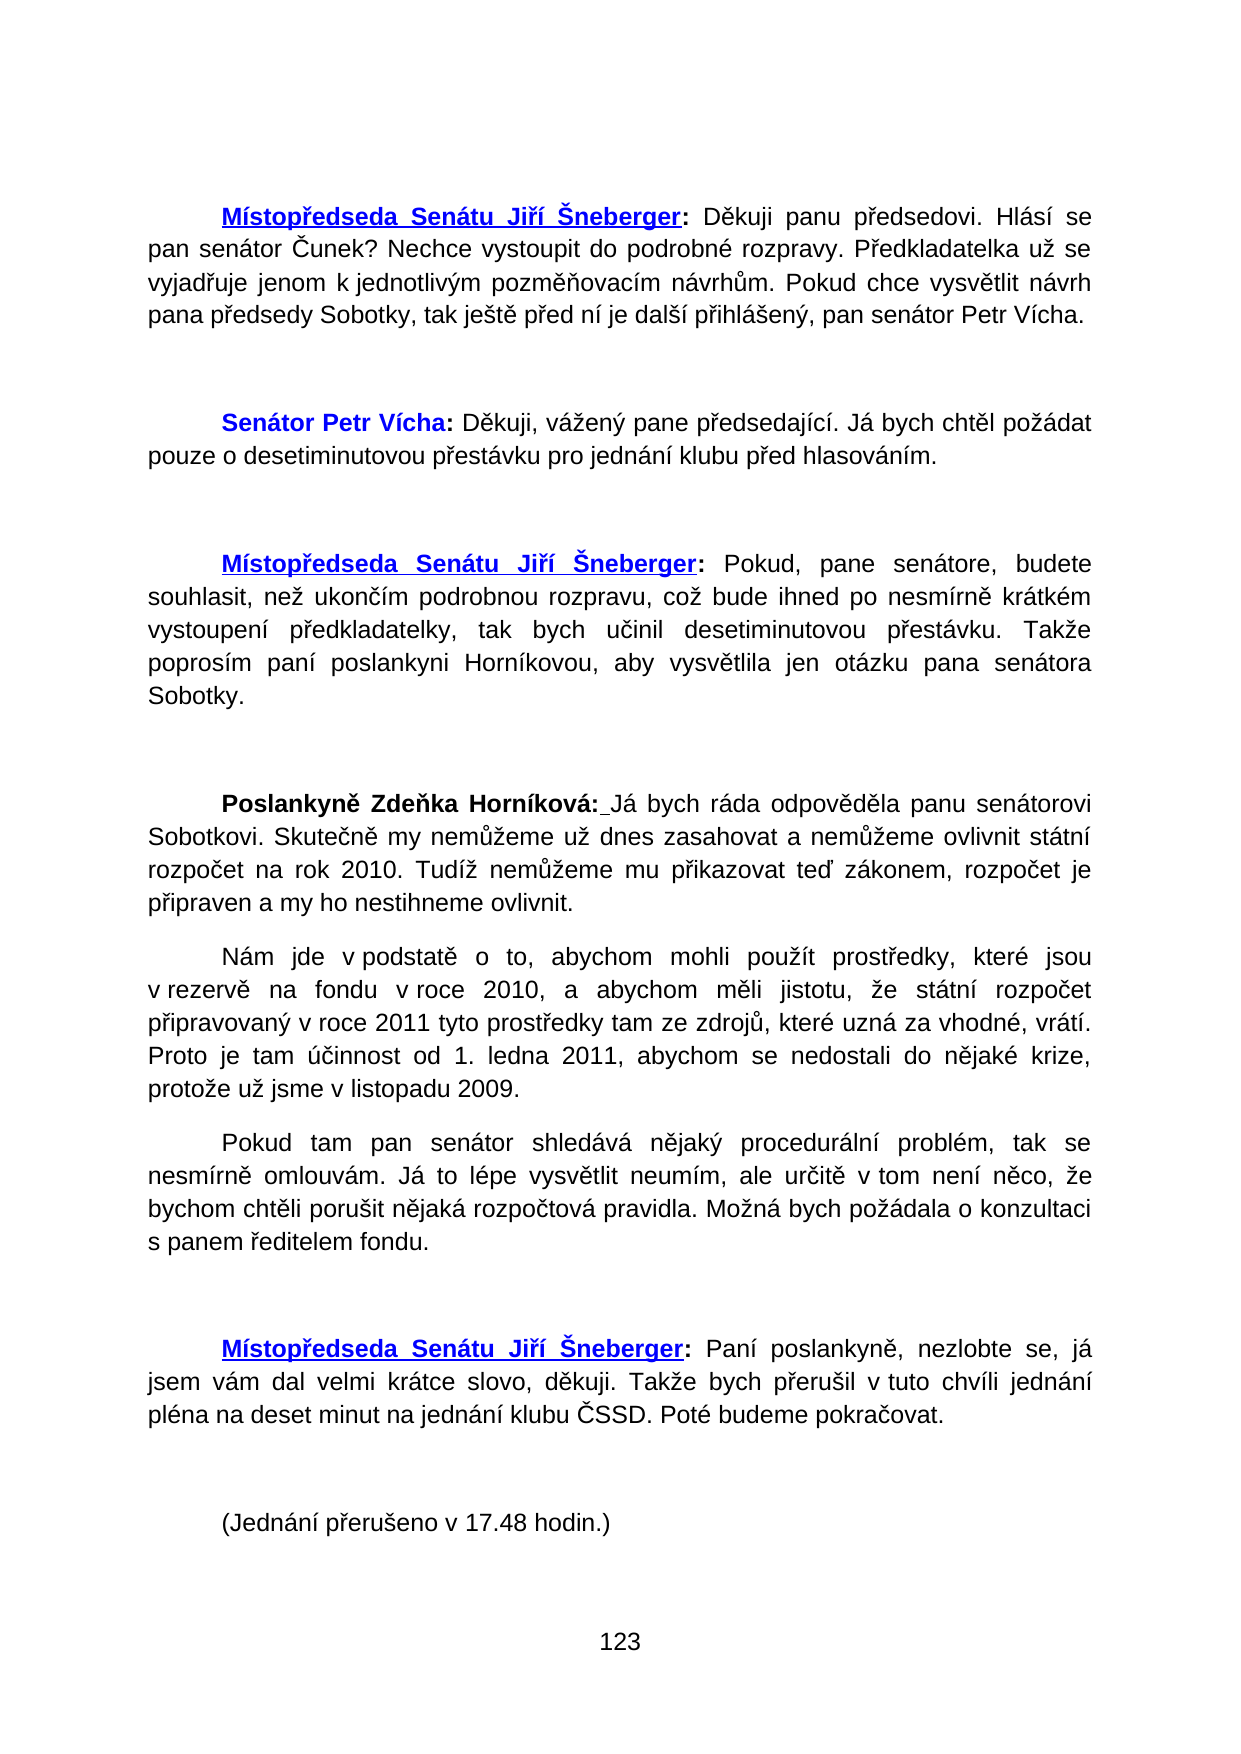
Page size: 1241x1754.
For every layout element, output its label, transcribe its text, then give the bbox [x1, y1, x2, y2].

text Poslankyně Zdeňka Horníková: Já bych ráda odpověděla panu senátorovi Sobotkovi. Skutečně my nemůžeme už dnes zasahovat a nemůžeme ovlivnit státní rozpočet na rok 2010. Tudíž nemůžeme mu přikazovat teď zákonem, rozpočet je připraven a my ho nestihneme ovlivnit. [148, 789, 1093, 917]
text Nám jde v podstatě o to, abychom mohli použít prostředky, které jsou v rezervě na fondu v roce abychom měli jistotu, že státní rozpočet připravovaný v roce 2011 tyto prostředky tam ze zdrojů, které uzná za vhodné, vrátí. Proto je tam účinnost od 1. ledna 2011, abychom se nedostali do nějaké krize, protože už jsme v listopadu 2009. [148, 942, 1093, 1102]
text Místopředseda Senátu Jiří Šneberger: Děkuji panu předsedovi. Hlásí se pan senátor Čunek? Nechce vystoupit do podrobné rozpravy. Předkladatelka už se vyjadřuje jenom k jednotlivým pozměňovacím návrhům. Pokud chce vysvětlit návrh pana předsedy Sobotky, tak ještě před ní je další přihlášený, pan senátor Petr Vícha. [148, 201, 1093, 329]
text Senátor Petr Vícha: Děkuji, vážený pane předsedající. Já bych chtěl požádat pouze o desetiminutovou přestávku pro jednání klubu před hlasováním. [148, 408, 1093, 470]
text Místopředseda Senátu Jiří Šneberger: Paní poslankyně, nezlobte se, já jsem vám dal velmi krátce slovo, děkuji. Takže bych přerušil v tuto chvíli jednání pléna na deset minut na jednání klubu ČSSD. Poté budeme pokračovat. [148, 1334, 1093, 1429]
text (Jednání přerušeno v 17.48 hodin.) [148, 1508, 1093, 1537]
text Pokud tam pan senátor shledává nějaký procedurální problém, tak se nesmírně omlouvám. Já to lépe vysvětlit neumím, ale určitě v tom není něco, že bychom chtěli porušit nějaká rozpočtová pravidla. Možná bych požádala o konzultaci s panem ředitelem fondu. [148, 1128, 1093, 1255]
text Místopředseda Senátu Jiří Šneberger: Pokud, pane senátore, budete souhlasit, než ukončím podrobnou rozpravu, což bude ihned po nesmírně krátkém vystoupení předkladatelky, tak bych učinil desetiminutovou přestávku. Takže poprosím paní poslankyni Horníkovou, aby vysvětlila jen otázku pana senátora Sobotky. [148, 549, 1093, 710]
